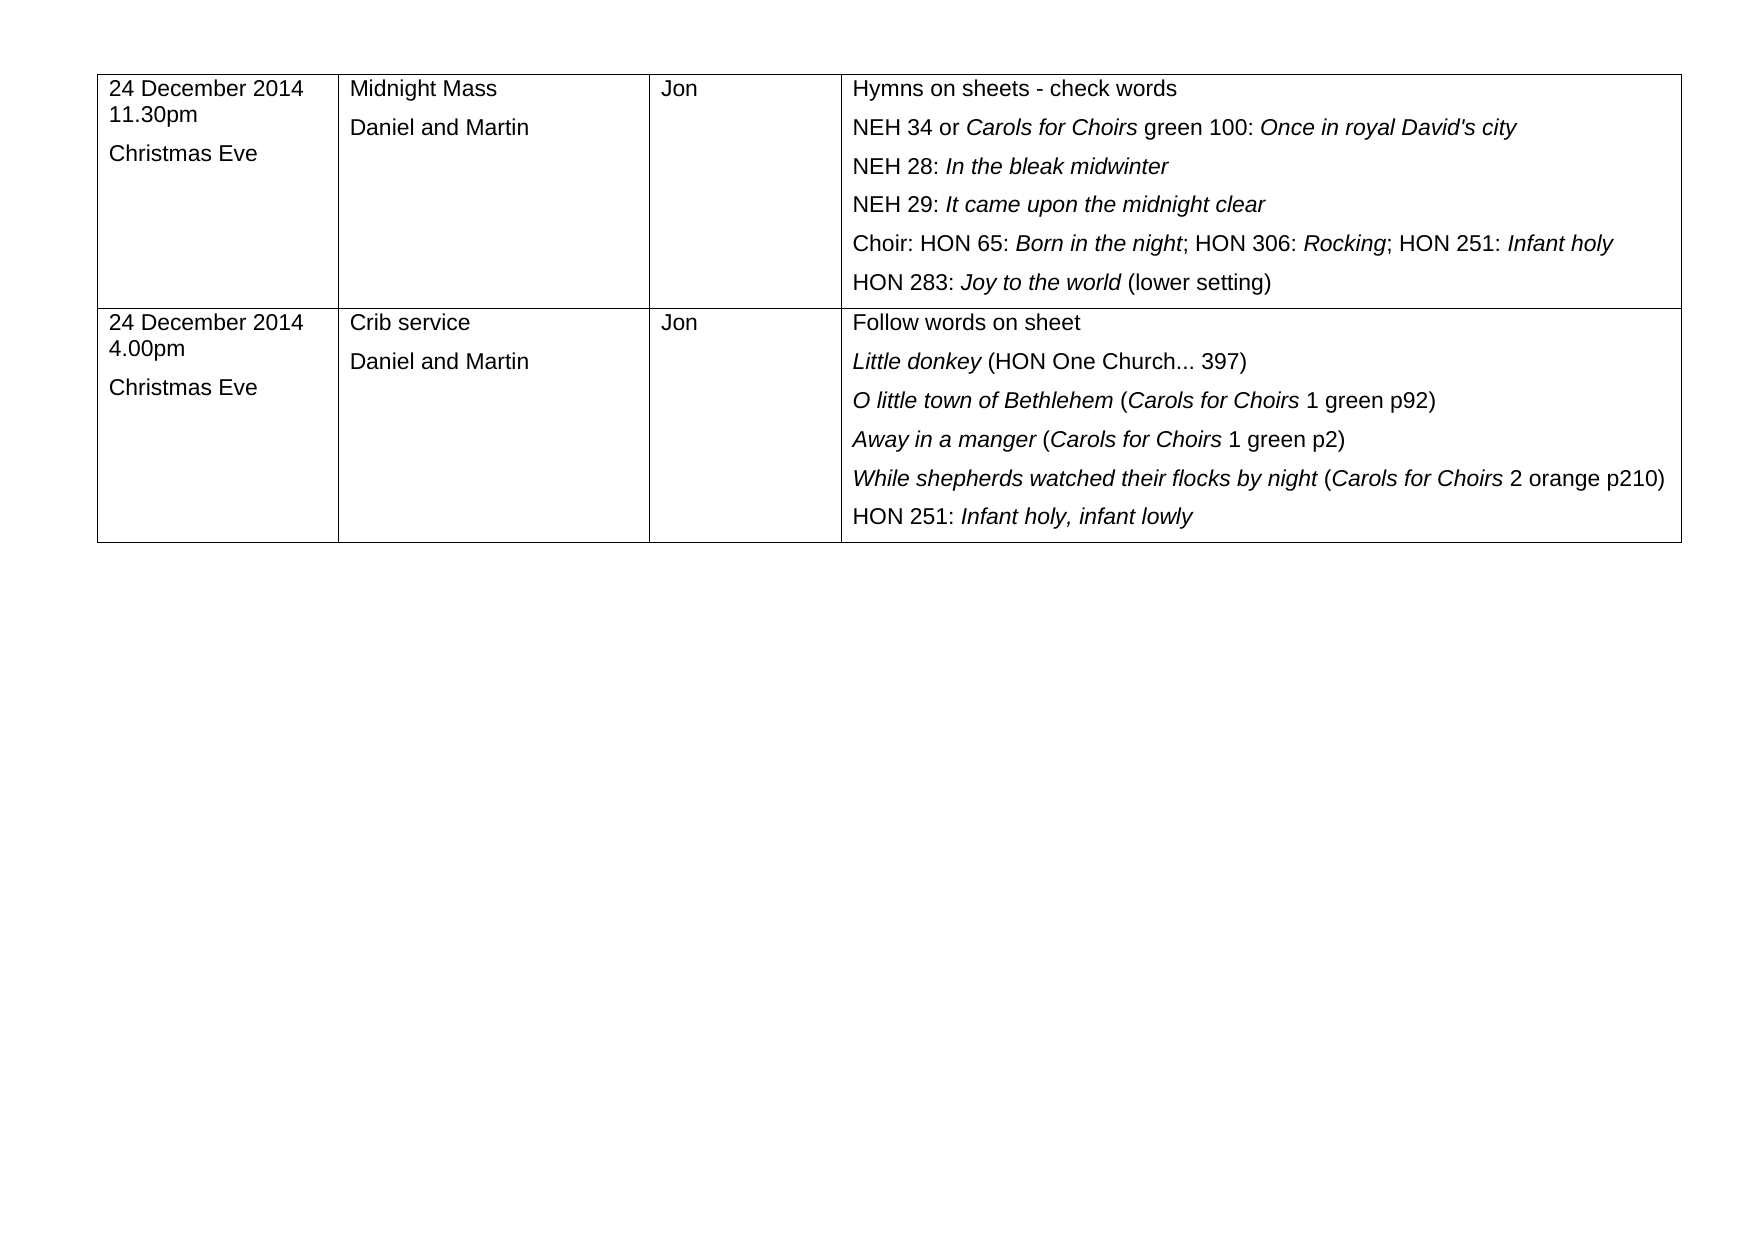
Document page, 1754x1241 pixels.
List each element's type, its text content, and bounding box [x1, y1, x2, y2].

table_cell Crib service Daniel and Martin [339, 309, 649, 542]
table_cell Follow words on sheet Little donkey (HON One Church... 397) O little town of Bethlehem (Carols for Choirs 1 green p92) Away in a manger (Carols for Choirs 1 green p2) While shepherds watched their flocks by night (Carols for Choirs 2 orange p210) HON 251: Infant holy, infant lowly [842, 309, 1681, 542]
table_cell 24 December 2014 11.30pm Christmas Eve [98, 75, 338, 308]
table_cell Midnight Mass Daniel and Martin [339, 75, 649, 308]
table_cell 24 December 2014 4.00pm Christmas Eve [98, 309, 338, 542]
table_cell Jon [650, 309, 841, 542]
table_cell Jon [650, 75, 841, 308]
table_cell Hymns on sheets - check words NEH 34 or Carols for Choirs green 100: Once in royal David's city NEH 28: In the bleak midwinter NEH 29: It came upon the midnight clear Choir: HON 65: Born in the night; HON 306: Rocking; HON 251: Infant holy HON 283: Joy to the world (lower setting) [842, 75, 1681, 308]
